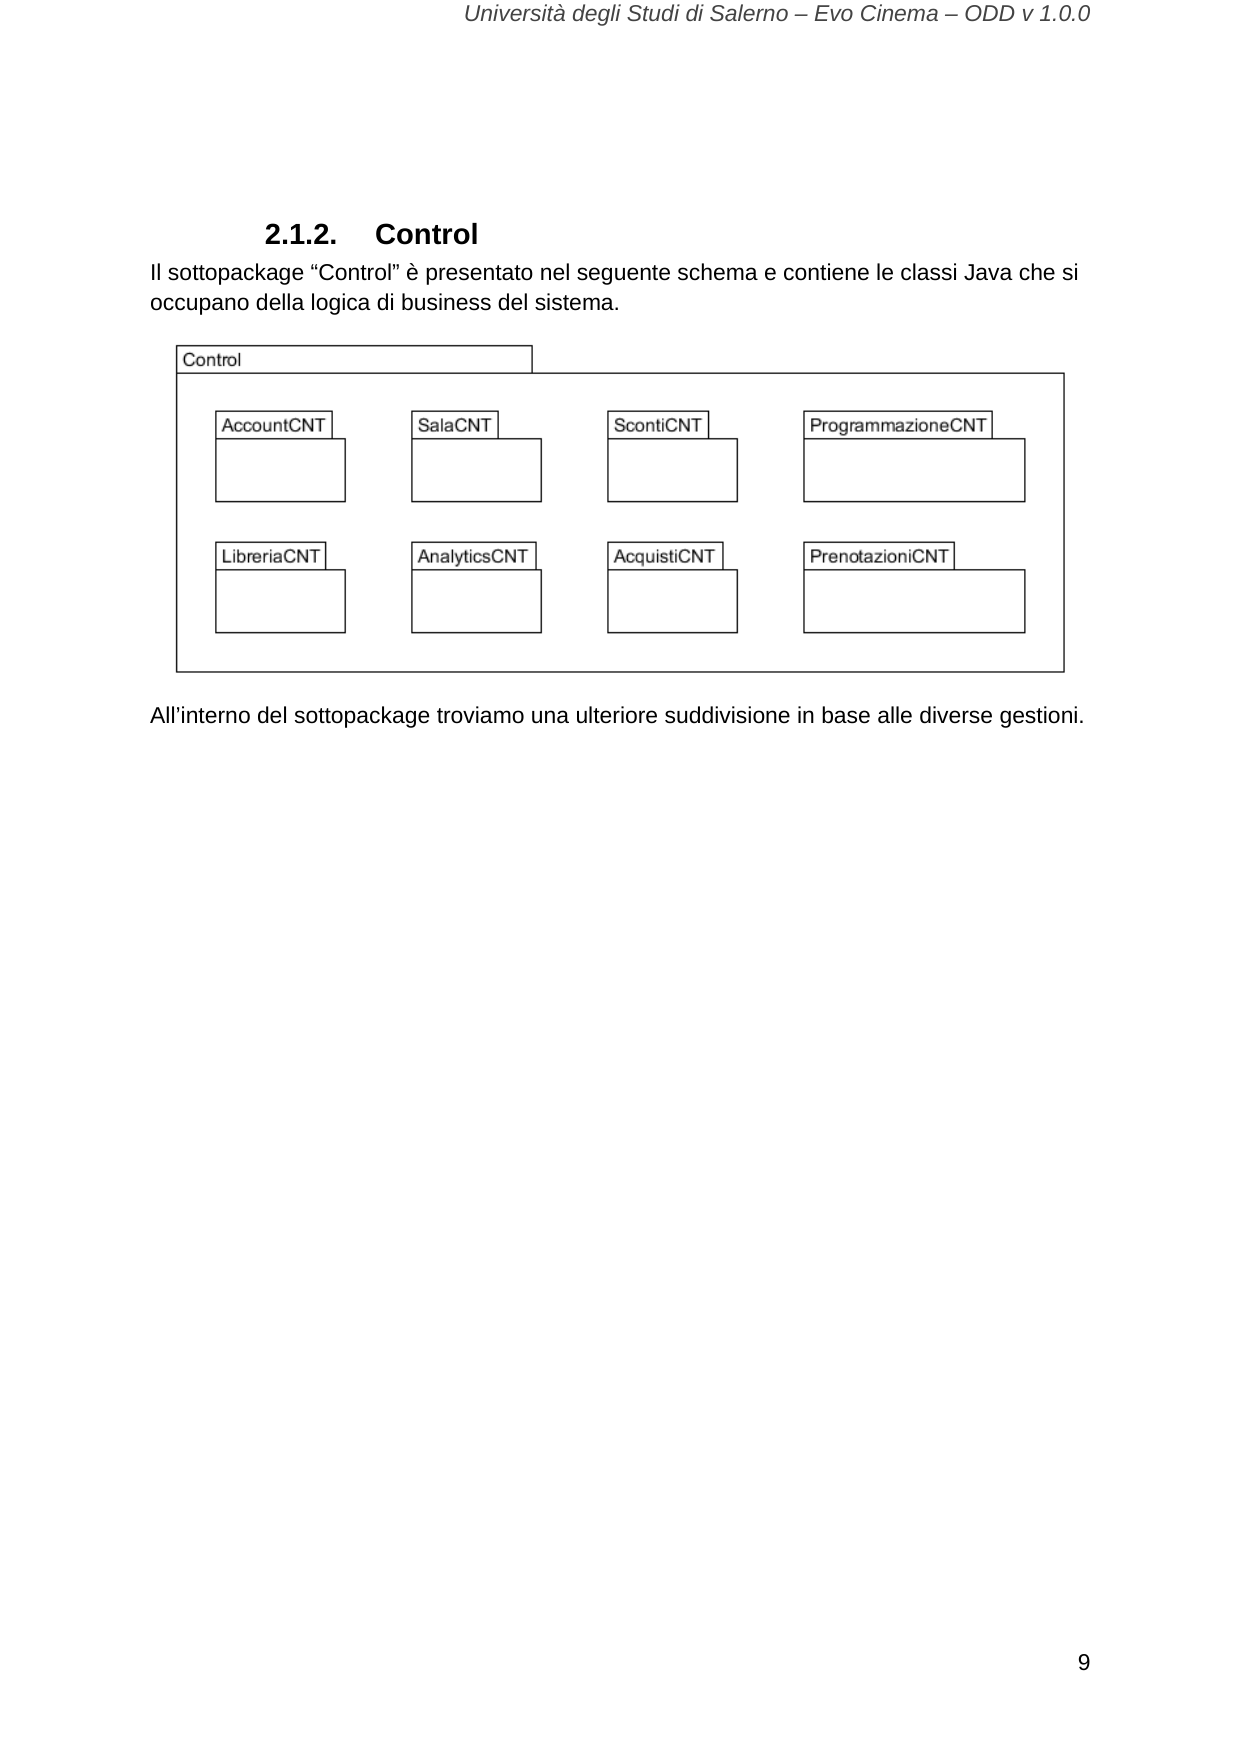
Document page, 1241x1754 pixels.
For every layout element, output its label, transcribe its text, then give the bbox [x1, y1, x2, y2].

text All’interno del sottopackage troviamo una ulteriore suddivisione in base alle diverse gestioni. [150, 702, 1090, 728]
picture [150, 319, 1091, 699]
subtitle Control [337, 217, 1090, 250]
text Il sottopackage “Control” è presentato nel seguente schema e contiene le classi Java che si occupano della logica di business del sistema. [150, 259, 1090, 319]
